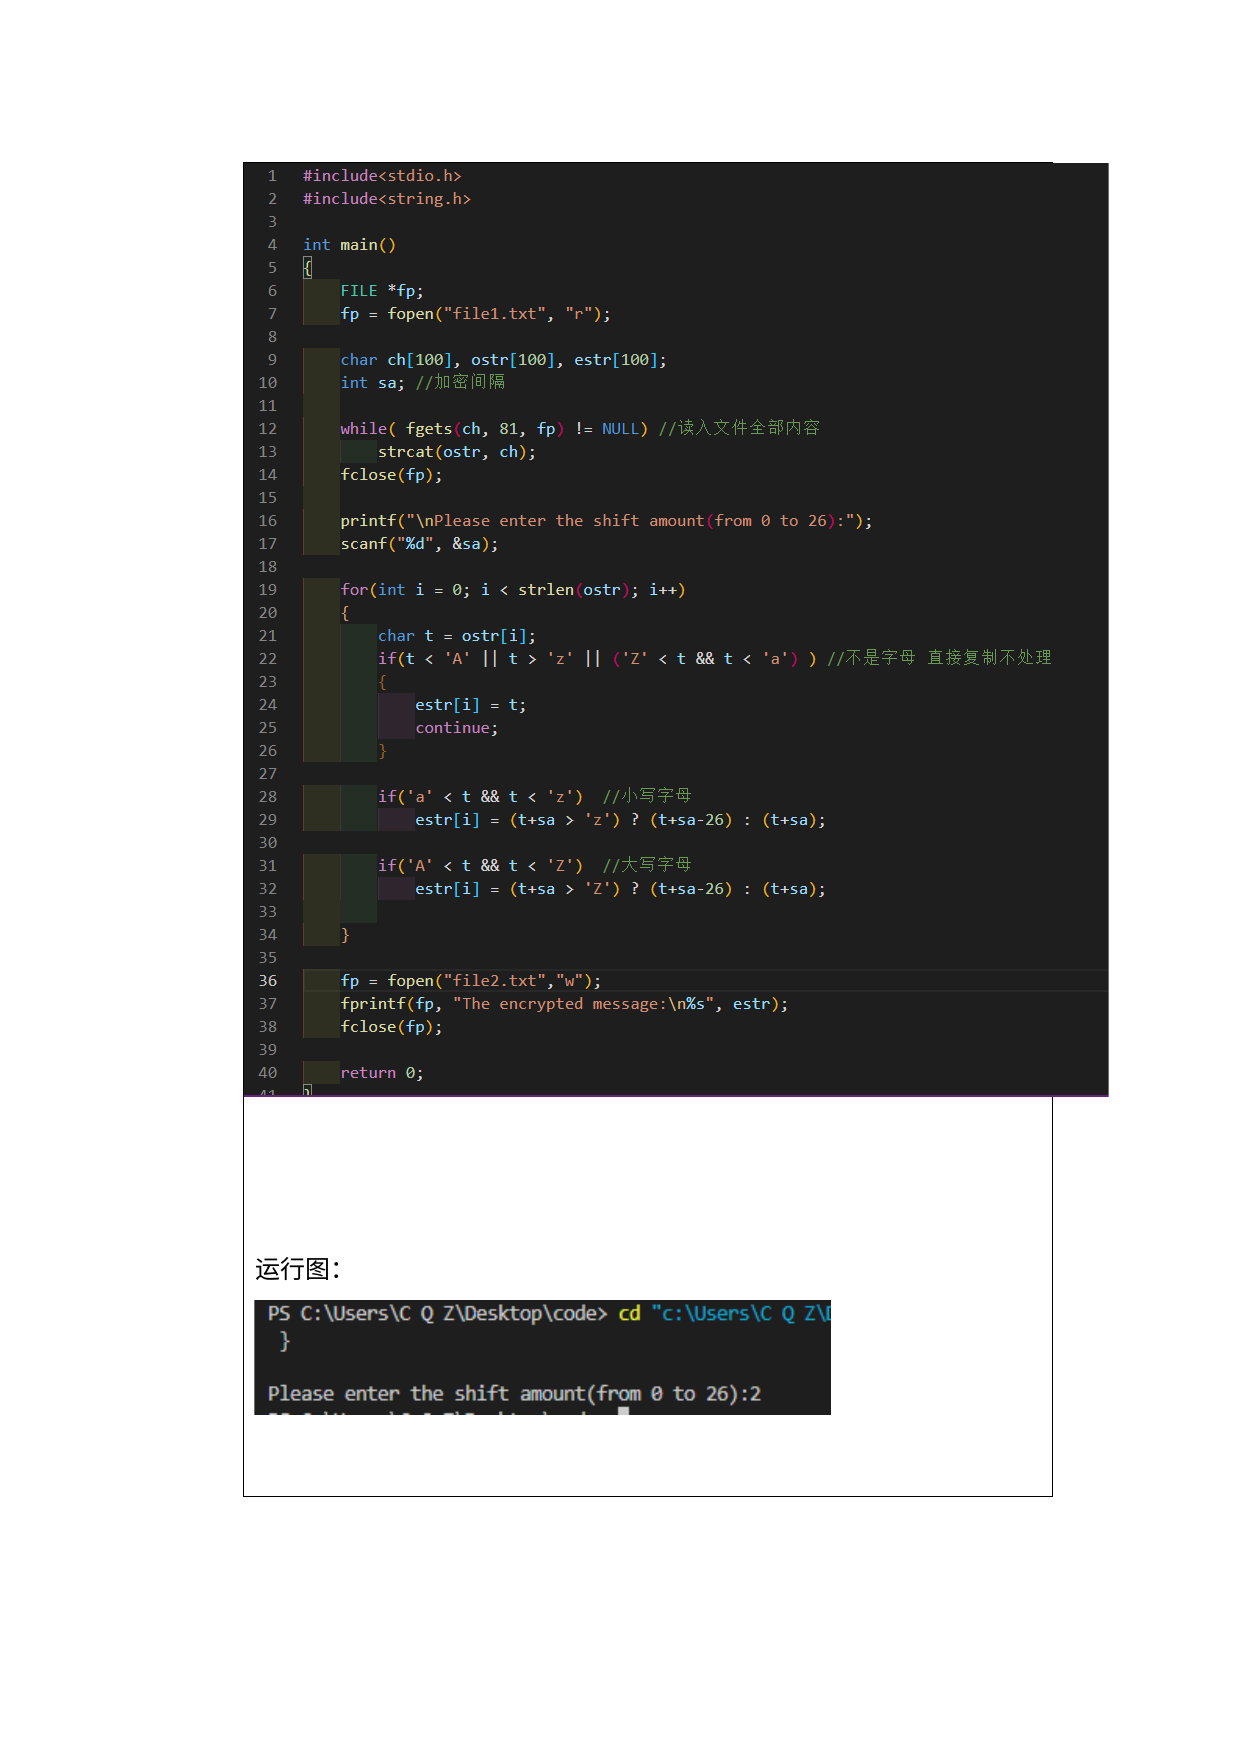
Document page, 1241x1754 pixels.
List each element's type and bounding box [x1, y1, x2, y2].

table_header [244, 1097, 1052, 1496]
picture [243, 163, 1109, 1097]
picture [254, 1300, 831, 1415]
